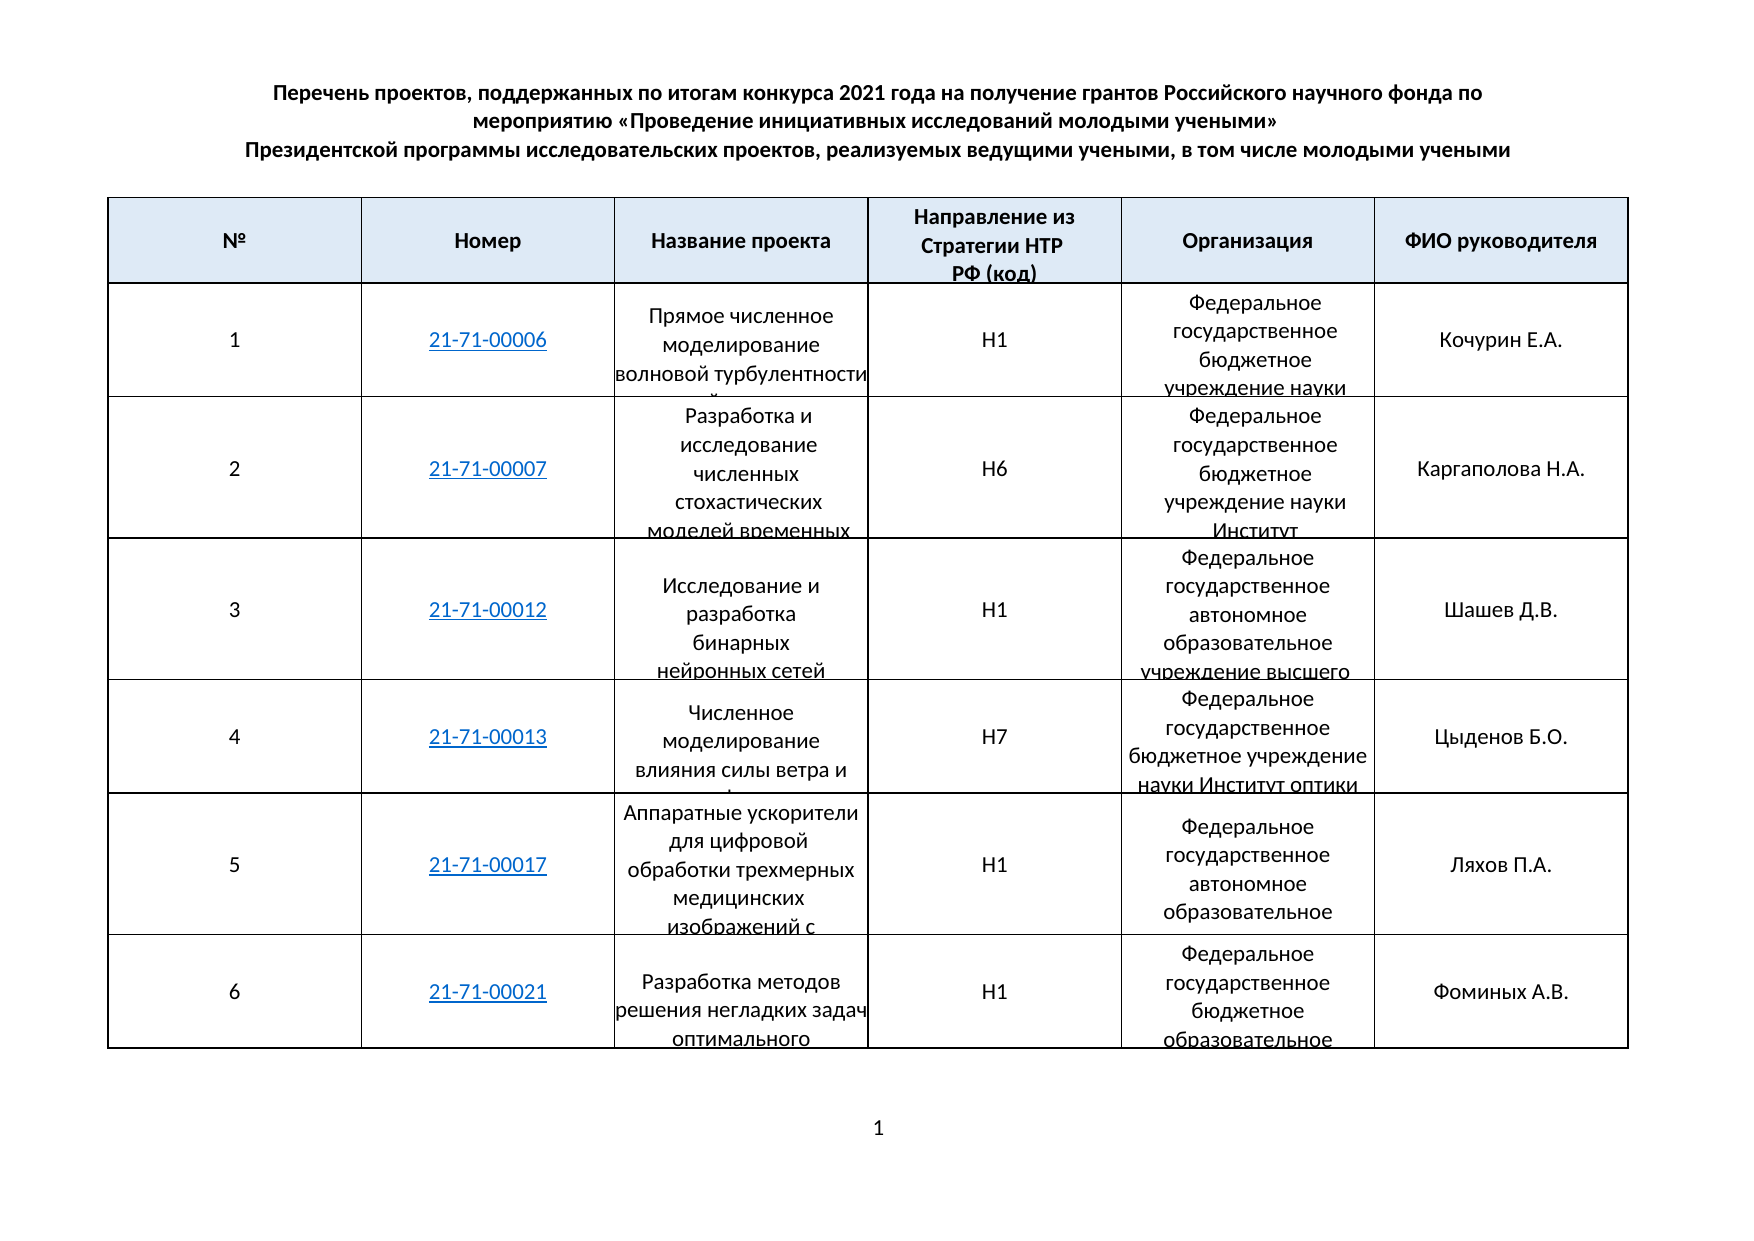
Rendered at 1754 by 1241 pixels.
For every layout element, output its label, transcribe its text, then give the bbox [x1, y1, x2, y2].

table_cell Цыденов Б.О. [1375, 680, 1627, 792]
table_cell Н7 [869, 680, 1121, 792]
table_header № [109, 198, 361, 282]
table_cell Численное моделирование влияния силы ветра и рельефа дна на динамику осеннего термобара в глубоком озере [615, 680, 867, 792]
text 1 [118, 1117, 1638, 1140]
table_cell Федеральное государственное бюджетное учреждение науки Институт вычислительной математики и математической геофизики Сибирского отделения Российской академии наук [1122, 397, 1374, 537]
table_cell Ляхов П.А. [1375, 794, 1627, 934]
table_cell Федеральное государственное автономное образовательное учреждение высшего образования "Северо-Кавказский федеральный университет" [1122, 794, 1374, 934]
table_cell 21-71-00021 [362, 935, 614, 1047]
table_cell Аппаратные ускорители для цифровой обработки трехмерных медицинских изображений с использованием масштабированных фильтров и параллельных модулярных вычислений [615, 794, 867, 934]
table_cell Разработка и исследование численных стохастических моделей временных рядов и пространственно-временных полей биоклиматических индексов в Арктической зоне России [615, 397, 867, 537]
table_cell Разработка методов решения негладких задач оптимального управления [615, 935, 867, 1047]
table_cell Шашев Д.В. [1375, 539, 1627, 678]
table_cell Федеральное государственное бюджетное образовательное учреждение высшего образования "Санкт-Петербургский государственный университет" [1122, 935, 1374, 1047]
table_header Направление из Стратегии НТР РФ (код) [869, 198, 1121, 282]
table_cell Прямое численное моделирование волновой турбулентности в нелинейных средах со слабой дисперсией [615, 284, 867, 396]
table_header ФИО руководителя [1375, 198, 1627, 282]
table_cell 21-71-00007 [362, 397, 614, 537]
text Перечень проектов, поддержанных по итогам конкурса 2021 года на получение грантов Российского научного фонда по мероприятию «Проведение инициативных исследований молодыми учеными» Президентской программы исследовательских проектов, реализуемых ведущими учеными, в том числе молодыми учеными [238, 78, 1518, 163]
table_cell Исследование и разработка бинарных нейронных сетей для классификации и распознавания изображений [615, 539, 867, 678]
table_cell Кочурин Е.А. [1375, 284, 1627, 396]
table_header Номер [362, 198, 614, 282]
table_cell 21-71-00012 [362, 539, 614, 678]
table_header Название проекта [615, 198, 867, 282]
table_cell 3 [109, 539, 361, 678]
table_cell 21-71-00006 [362, 284, 614, 396]
table_cell Федеральное государственное бюджетное учреждение науки Институт электрофизики Уральского отделения Российской академии наук [1122, 284, 1374, 396]
table_cell Федеральное государственное бюджетное учреждение науки Институт оптики атмосферы им. В.Е. Зуева Сибирского отделения Российской академии наук [1122, 680, 1374, 792]
table_cell Федеральное государственное автономное образовательное учреждение высшего образования "Национальный исследовательский Томский государственный университет" [1122, 539, 1374, 678]
table_cell 1 [109, 284, 361, 396]
table_header Организация [1122, 198, 1374, 282]
table_cell Каргаполова Н.А. [1375, 397, 1627, 537]
table_cell Н1 [869, 539, 1121, 678]
table_cell Н6 [869, 397, 1121, 537]
table_cell 4 [109, 680, 361, 792]
table_cell 2 [109, 397, 361, 537]
table_cell 21-71-00013 [362, 680, 614, 792]
table_cell Н1 [869, 935, 1121, 1047]
table_cell Н1 [869, 794, 1121, 934]
table_cell 21-71-00017 [362, 794, 614, 934]
table_cell Н1 [869, 284, 1121, 396]
table_cell 6 [109, 935, 361, 1047]
table_cell 5 [109, 794, 361, 934]
table_cell Фоминых А.В. [1375, 935, 1627, 1047]
